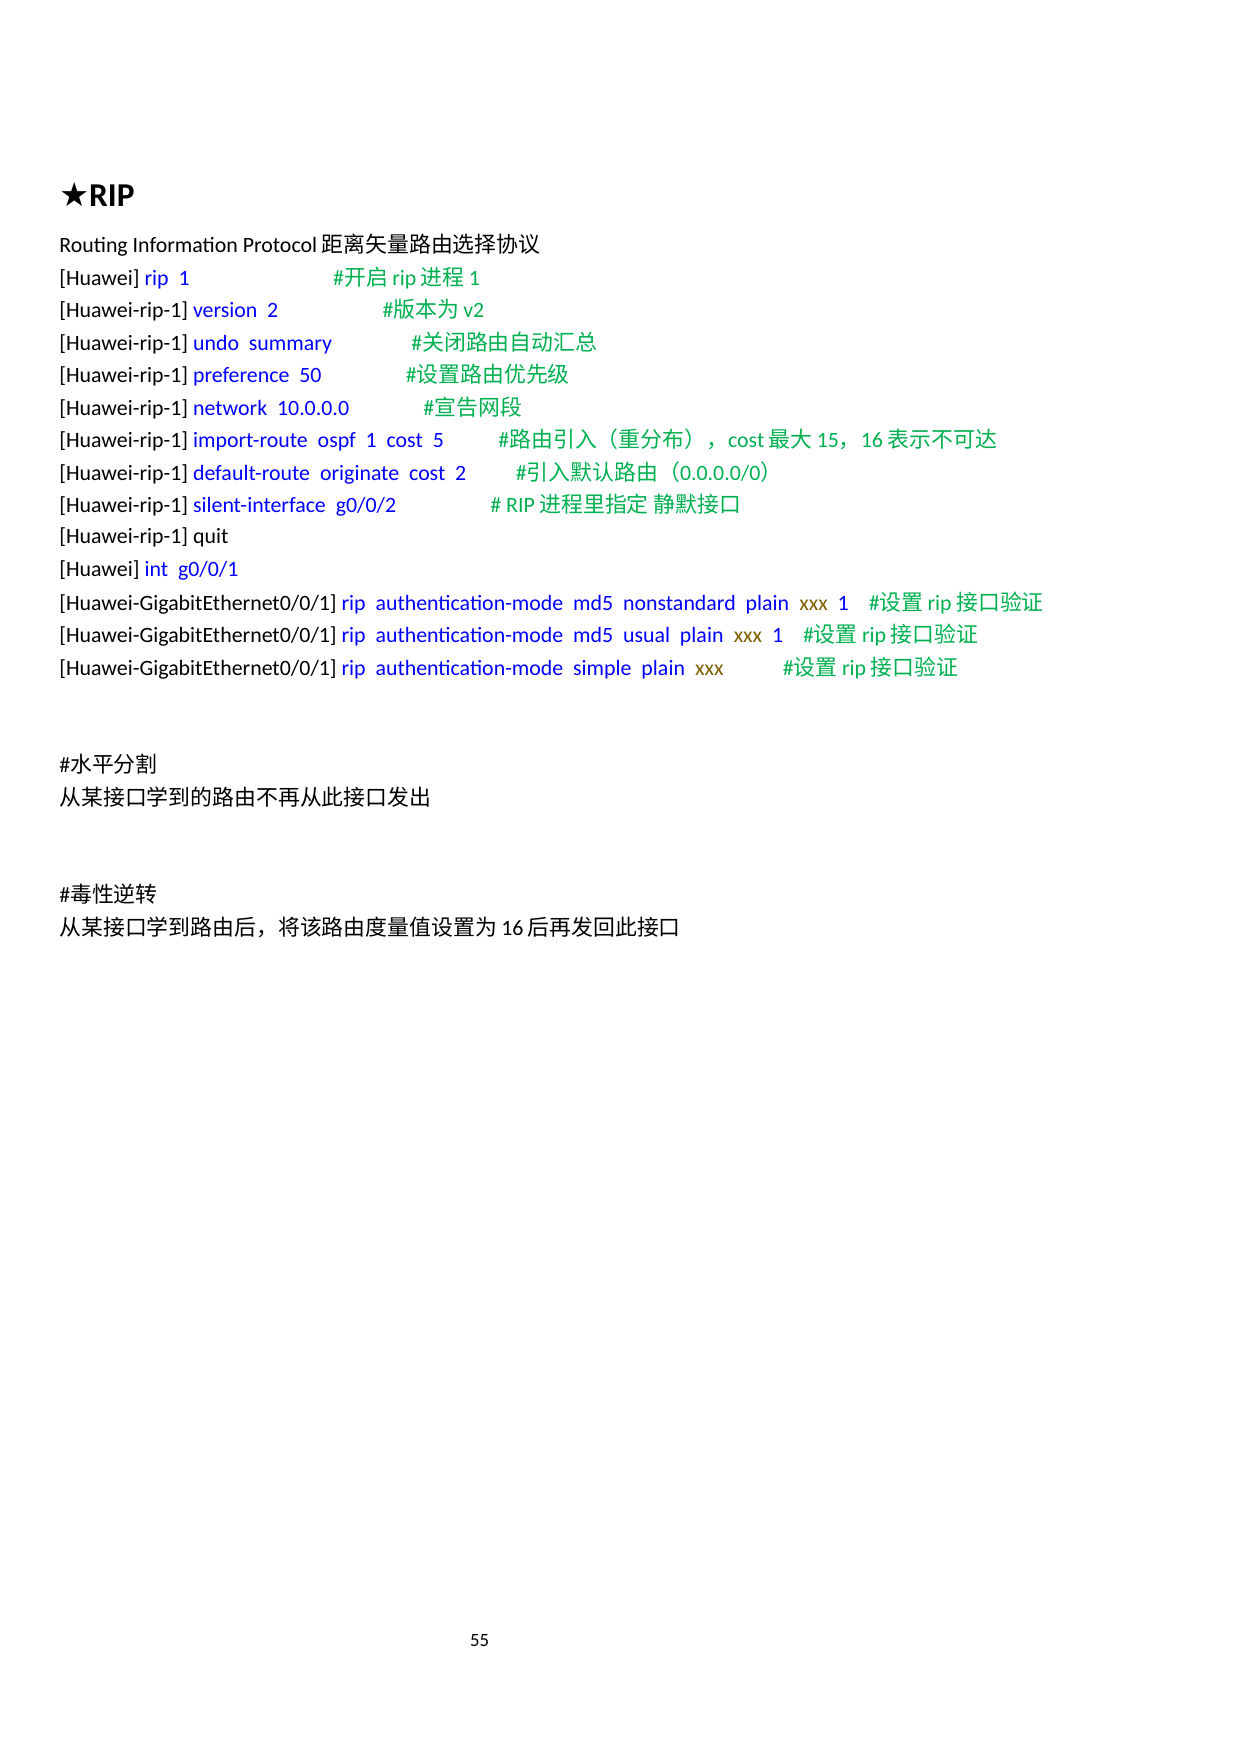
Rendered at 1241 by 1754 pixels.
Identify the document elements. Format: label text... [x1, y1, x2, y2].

text [Huawei-rip-1] silent-interface g0/0/2 # RIP进程里指定 静默接口 [59, 487, 1181, 519]
text [Huawei] rip 1 #开启rip进程1 [59, 259, 1181, 292]
text [Huawei-rip-1] network 10.0.0.0 #宣告网段 [59, 389, 1181, 422]
text ★RIP [59, 162, 1181, 227]
text [Huawei-GigabitEthernet0/0/1] rip authentication-mode simple plain xxx #设置rip接口验证 [59, 649, 1181, 682]
text Routing Information Protocol距离矢量路由选择协议 [59, 227, 1181, 259]
text [Huawei-GigabitEthernet0/0/1] rip authentication-mode md5 nonstandard plain xxx 1 #设置rip接口验证 [59, 584, 1181, 617]
text [Huawei-rip-1] import-route ospf 1 cost 5 #路由引入（重分布），cost最大15，16表示不可达 [59, 422, 1181, 454]
text 从某接口学到的路由不再从此接口发出 [59, 779, 1181, 812]
text [Huawei-GigabitEthernet0/0/1] rip authentication-mode md5 usual plain xxx 1 #设置rip接口验证 [59, 617, 1181, 649]
text [Huawei-rip-1] version 2 #版本为v2 [59, 292, 1181, 324]
text [Huawei-rip-1] undo summary #关闭路由自动汇总 [59, 324, 1181, 357]
text [Huawei-rip-1] preference 50 #设置路由优先级 [59, 357, 1181, 389]
text [Huawei] int g0/0/1 [59, 552, 1181, 584]
text #毒性逆转 [59, 877, 1181, 909]
text 从某接口学到路由后，将该路由度量值设置为16后再发回此接口 [59, 909, 1181, 942]
text #水平分割 [59, 747, 1181, 779]
text [Huawei-rip-1] default-route originate cost 2 #引入默认路由（0.0.0.0/0） [59, 454, 1181, 487]
text [Huawei-rip-1] quit [59, 519, 1181, 552]
